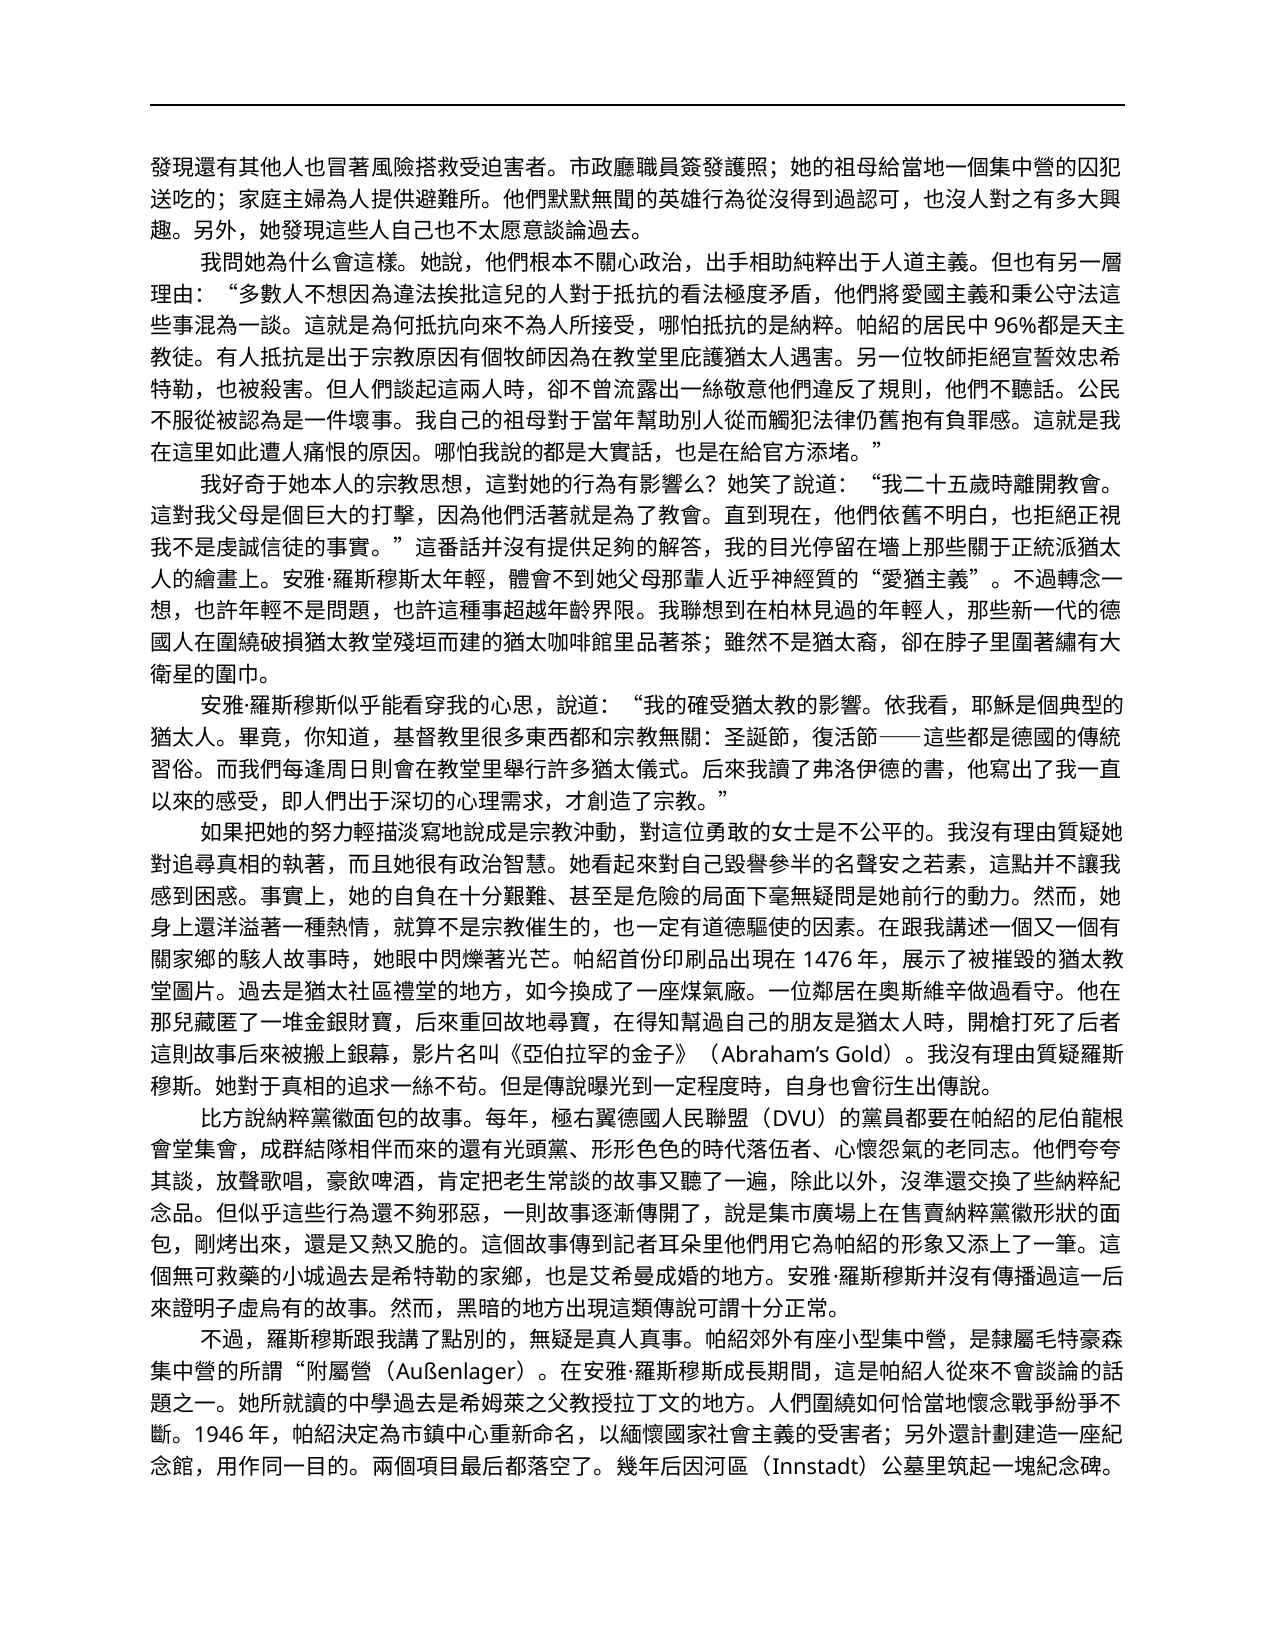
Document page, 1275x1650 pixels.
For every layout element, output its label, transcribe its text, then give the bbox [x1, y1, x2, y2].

text 我問她為什么會這樣。她說，他們根本不關心政治，出手相助純粹出于人道主義。但也有另一層理由：“多數人不想因為違法挨批這兒的人對于抵抗的看法極度矛盾，他們將愛國主義和秉公守法這些事混為一談。這就是為何抵抗向來不為人所接受，哪怕抵抗的是納粹。帕紹的居民中96%都是天主教徒。有人抵抗是出于宗教原因有個牧師因為在教堂里庇護猶太人遇害。另一位牧師拒絕宣誓效忠希特勒，也被殺害。但人們談起這兩人時，卻不曾流露出一絲敬意他們違反了規則，他們不聽話。公民不服從被認為是一件壞事。我自己的祖母對于當年幫助別人從而觸犯法律仍舊抱有負罪感。這就是我在這里如此遭人痛恨的原因。哪怕我說的都是大實話，也是在給官方添堵。” [150, 245, 1125, 467]
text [150, 150, 1125, 245]
text 我好奇于她本人的宗教思想，這對她的行為有影響么？她笑了說道：“我二十五歲時離開教會。這對我父母是個巨大的打擊，因為他們活著就是為了教會。直到現在，他們依舊不明白，也拒絕正視我不是虔誠信徒的事實。”這番話并沒有提供足夠的解答，我的目光停留在墻上那些關于正統派猶太人的繪畫上。安雅·羅斯穆斯太年輕，體會不到她父母那輩人近乎神經質的“愛猶主義”。不過轉念一想，也許年輕不是問題，也許這種事超越年齡界限。我聯想到在柏林見過的年輕人，那些新一代的德國人在圍繞破損猶太教堂殘垣而建的猶太咖啡館里品著茶；雖然不是猶太裔，卻在脖子里圍著繡有大衛星的圍巾。 [150, 467, 1125, 688]
text 安雅·羅斯穆斯似乎能看穿我的心思，說道：“我的確受猶太教的影響。依我看，耶穌是個典型的猶太人。畢竟，你知道，基督教里很多東西都和宗教無關：圣誕節，復活節——這些都是德國的傳統習俗。而我們每逢周日則會在教堂里舉行許多猶太儀式。后來我讀了弗洛伊德的書，他寫出了我一直以來的感受，即人們出于深切的心理需求，才創造了宗教。” [150, 688, 1125, 815]
text 如果把她的努力輕描淡寫地說成是宗教沖動，對這位勇敢的女士是不公平的。我沒有理由質疑她對追尋真相的執著，而且她很有政治智慧。她看起來對自己毀譽參半的名聲安之若素，這點并不讓我感到困惑。事實上，她的自負在十分艱難、甚至是危險的局面下毫無疑問是她前行的動力。然而，她身上還洋溢著一種熱情，就算不是宗教催生的，也一定有道德驅使的因素。在跟我講述一個又一個有關家鄉的駭人故事時，她眼中閃爍著光芒。帕紹首份印刷品出現在1476年，展示了被摧毀的猶太教堂圖片。過去是猶太社區禮堂的地方，如今換成了一座煤氣廠。一位鄰居在奧斯維辛做過看守。他在那兒藏匿了一堆金銀財寶，后來重回故地尋寶，在得知幫過自己的朋友是猶太人時，開槍打死了后者。這則故事后來被搬上銀幕，影片名叫《亞伯拉罕的金子》（Abraham’s Gold）。我沒有理由質疑羅斯穆斯。她對于真相的追求一絲不茍。但是傳說曝光到一定程度時，自身也會衍生出傳說。 [150, 815, 1125, 1101]
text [150, 1322, 1125, 1481]
text 比方說納粹黨徽面包的故事。每年，極右翼德國人民聯盟（DVU）的黨員都要在帕紹的尼伯龍根會堂集會，成群結隊相伴而來的還有光頭黨、形形色色的時代落伍者、心懷怨氣的老同志。他們夸夸其談，放聲歌唱，豪飲啤酒，肯定把老生常談的故事又聽了一遍，除此以外，沒準還交換了些納粹紀念品。但似乎這些行為還不夠邪惡，一則故事逐漸傳開了，說是集市廣場上在售賣納粹黨徽形狀的面包，剛烤出來，還是又熱又脆的。這個故事傳到記者耳朵里他們用它為帕紹的形象又添上了一筆。這個無可救藥的小城過去是希特勒的家鄉，也是艾希曼成婚的地方。安雅·羅斯穆斯并沒有傳播過這一后來證明子虛烏有的故事。然而，黑暗的地方出現這類傳說可謂十分正常。 [150, 1101, 1125, 1322]
